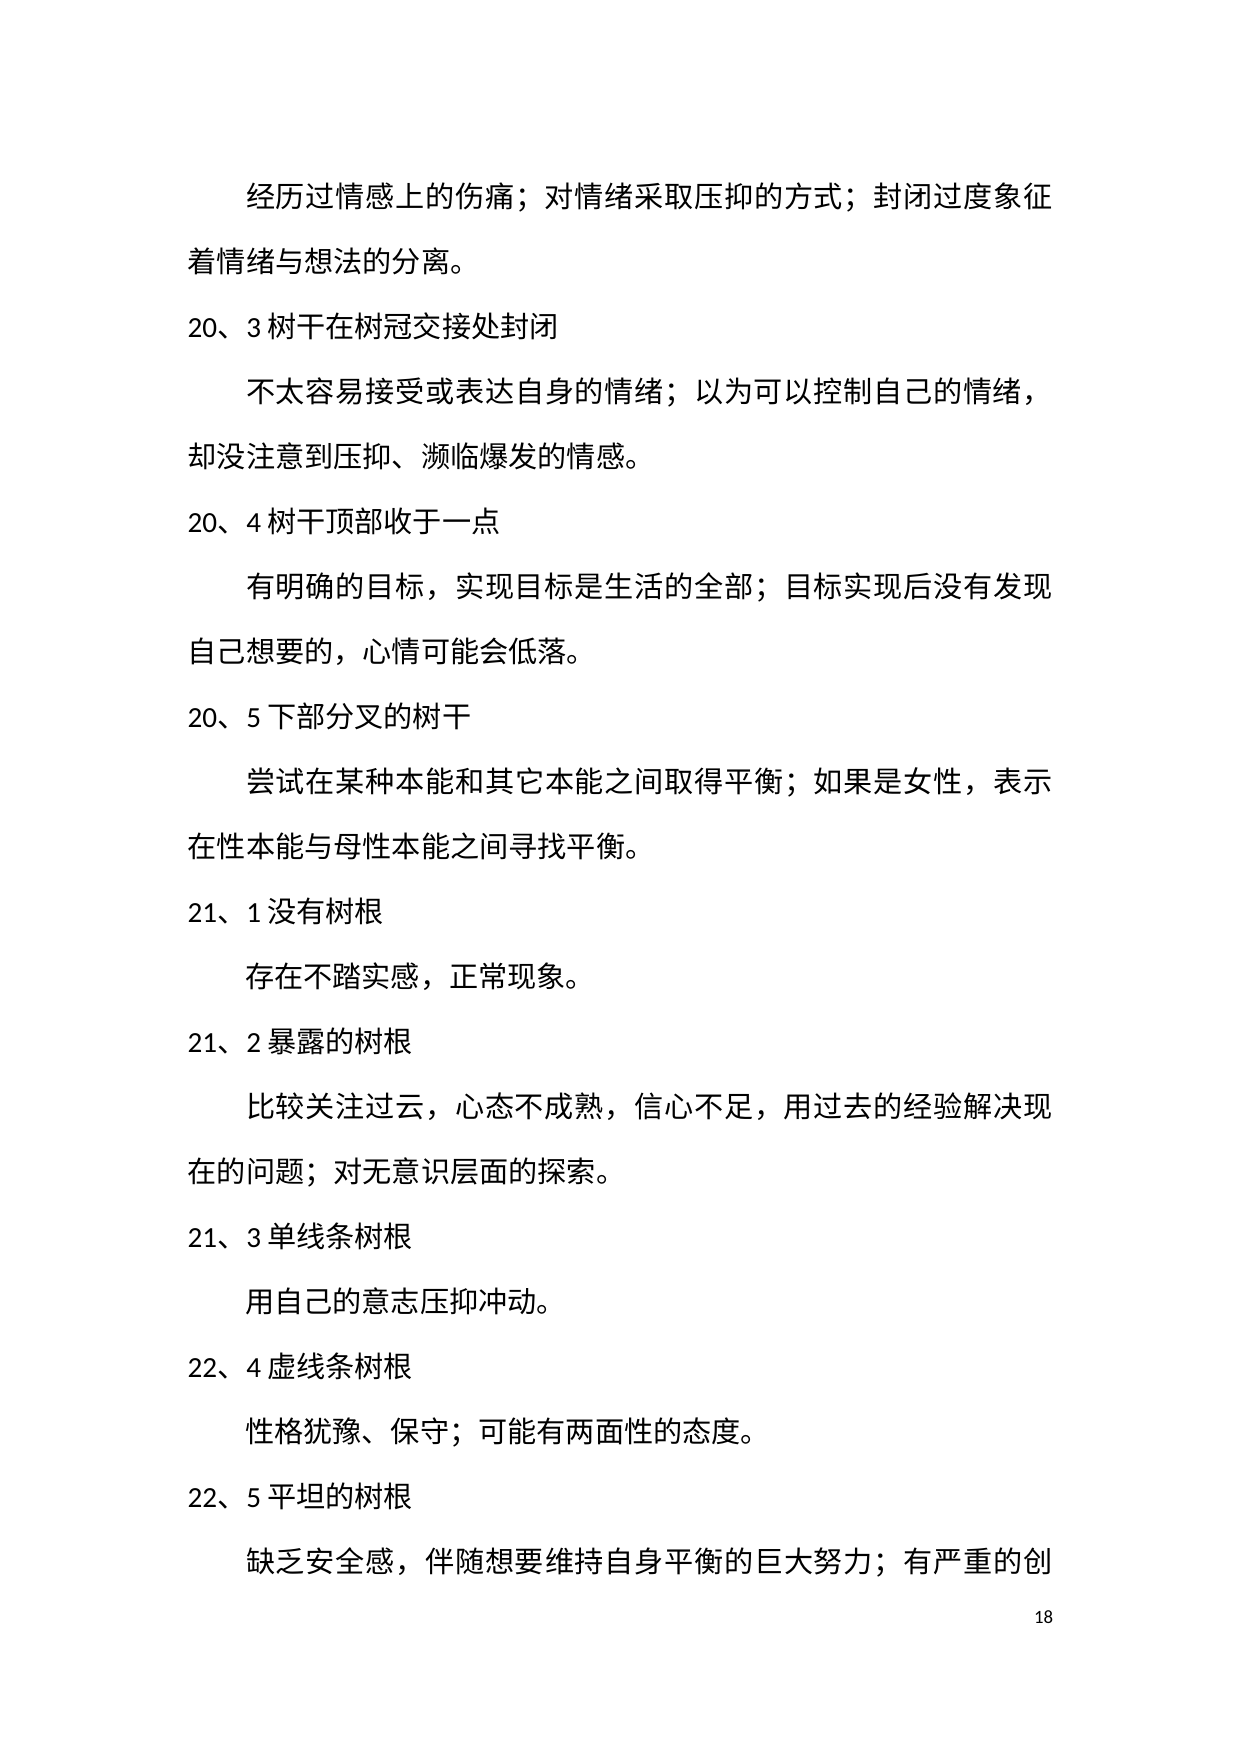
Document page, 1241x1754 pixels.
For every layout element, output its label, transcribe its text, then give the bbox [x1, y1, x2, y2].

text 存在不踏实感，正常现象。 [187, 942, 1053, 1007]
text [187, 1527, 1053, 1592]
text 20、4树干顶部收于一点 [187, 487, 1053, 552]
text 22、5平坦的树根 [187, 1462, 1053, 1527]
text 经历过情感上的伤痛；对情绪采取压抑的方式；封闭过度象征着情绪与想法的分离。 [187, 162, 1053, 292]
text 20、5下部分叉的树干 [187, 682, 1053, 747]
text 不太容易接受或表达自身的情绪；以为可以控制自己的情绪，却没注意到压抑、濒临爆发的情感。 [187, 357, 1053, 487]
text 性格犹豫、保守；可能有两面性的态度。 [187, 1397, 1053, 1462]
text 21、2暴露的树根 [187, 1007, 1053, 1072]
text 尝试在某种本能和其它本能之间取得平衡；如果是女性，表示在性本能与母性本能之间寻找平衡。 [187, 747, 1053, 877]
text 22、4虚线条树根 [187, 1332, 1053, 1397]
text 比较关注过云，心态不成熟，信心不足，用过去的经验解决现在的问题；对无意识层面的探索。 [187, 1072, 1053, 1202]
text 21、3单线条树根 [187, 1202, 1053, 1267]
text 用自己的意志压抑冲动。 [187, 1267, 1053, 1332]
text 有明确的目标，实现目标是生活的全部；目标实现后没有发现自己想要的，心情可能会低落。 [187, 552, 1053, 682]
text 20、3树干在树冠交接处封闭 [187, 292, 1053, 357]
text 21、1没有树根 [187, 877, 1053, 942]
